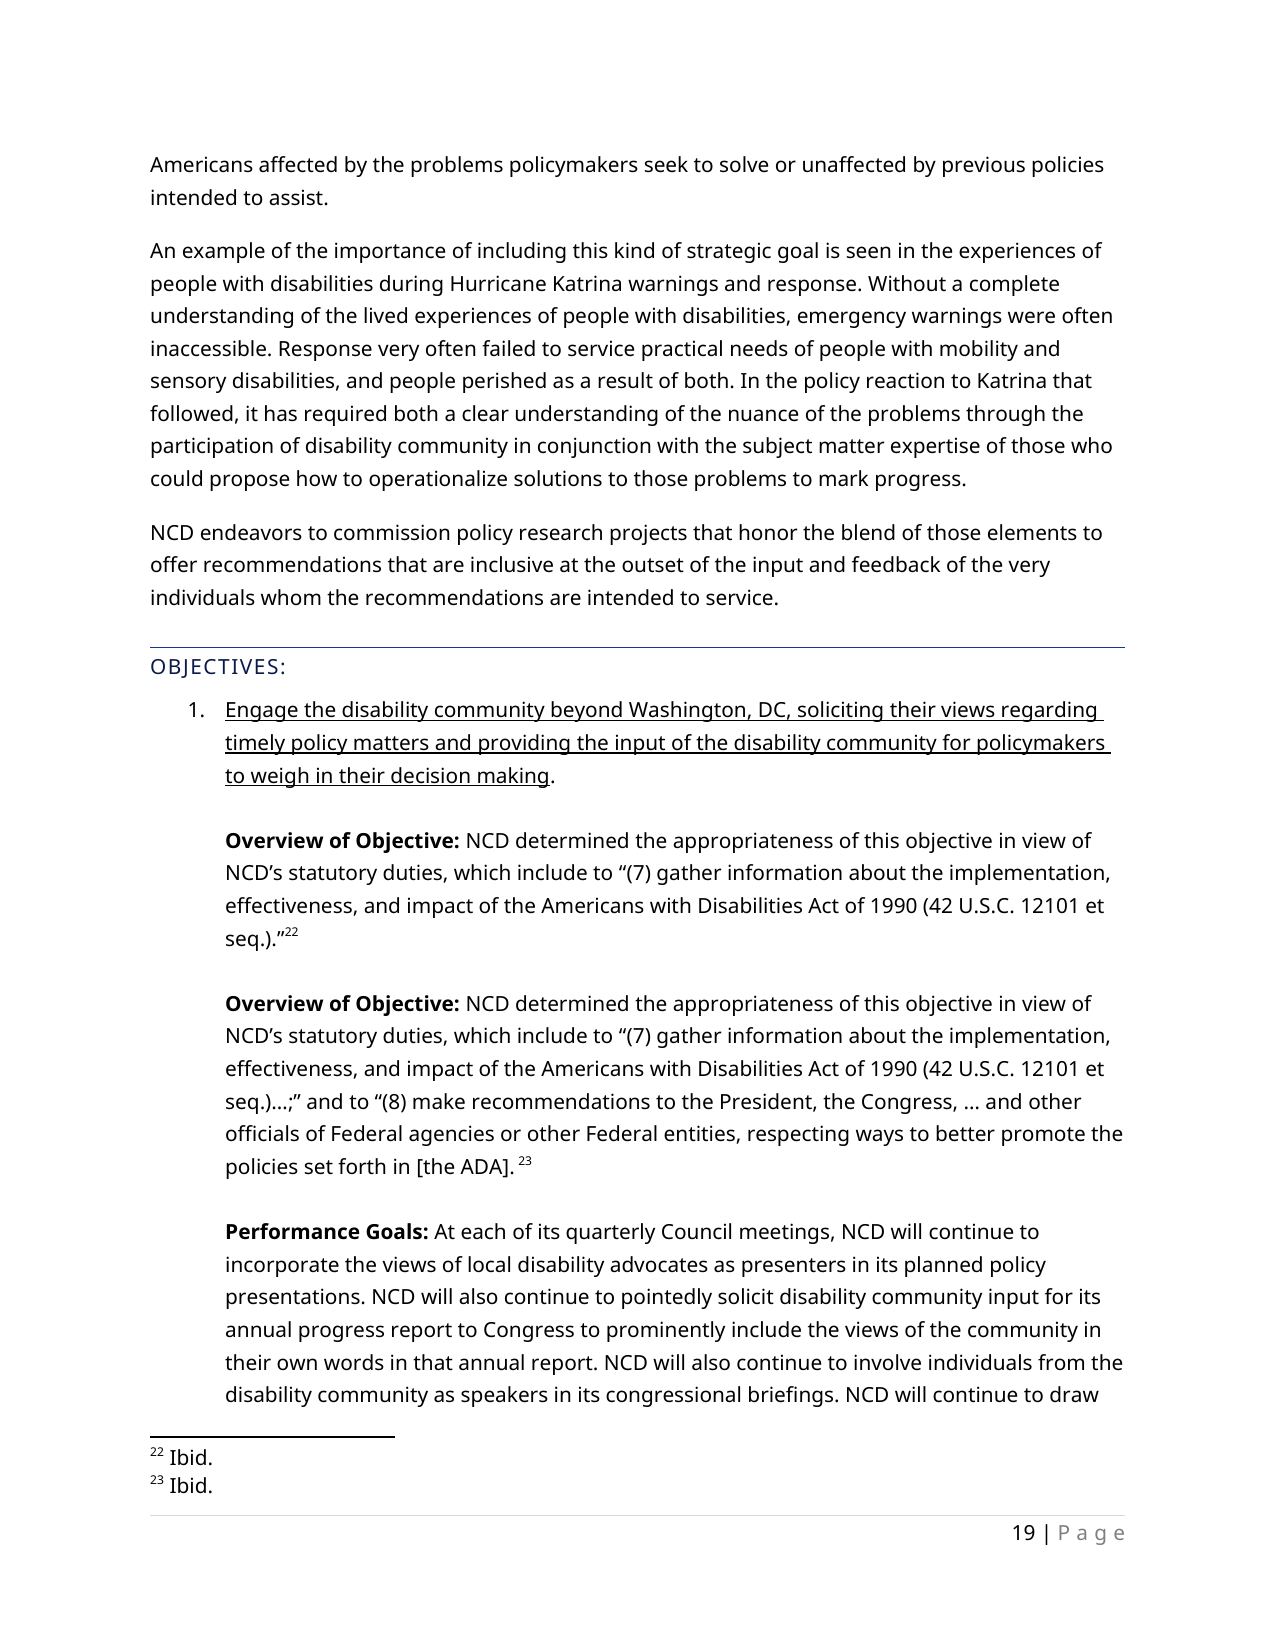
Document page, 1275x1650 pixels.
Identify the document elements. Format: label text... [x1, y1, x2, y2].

text NCD endeavors to commission policy research projects that honor the blend of those elements to offer recommendations that are inclusive at the outset of the input and feedback of the very individuals whom the recommendations are intended to service. [150, 518, 1125, 611]
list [225, 1217, 1125, 1409]
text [150, 150, 1125, 211]
list Overview of Objective: NCD determined the appropriateness of this objective in view of [225, 989, 1125, 1017]
subtitle Objectives: [150, 648, 1125, 681]
list Engage the disability community beyond Washington, DC, soliciting their views regarding timely policy matters and providing the input of the disability community for policymakers to weigh in their decision making. [187, 696, 1125, 789]
list NCD’s statutory duties, which include to “(7) gather information about the implementation, effectiveness, and impact of the Americans with Disabilities Act of 1990 (42 U.S.C. 12101 et seq.)…;” and to “(8) make recommendations to the President, the Congress, … and other officials of Federal agencies or other Federal entities, respecting ways to better promote the policies set forth in [the ADA]. [225, 1022, 1125, 1213]
list NCD’s statutory duties, which include to “(7) gather information about the implementation, effectiveness, and impact of the Americans with Disabilities Act of 1990 (42 U.S.C. 12101 et seq.).” [225, 858, 1125, 952]
text An example of the importance of including this kind of strategic goal is seen in the experiences of people with disabilities during Hurricane Katrina warnings and response. Without a complete understanding of the lived experiences of people with disabilities, emergency warnings were often inaccessible. Response very often failed to service practical needs of people with mobility and sensory disabilities, and people perished as a result of both. In the policy reaction to Katrina that followed, it has required both a clear understanding of the nuance of the problems through the participation of disability community in conjunction with the subject matter expertise of those who could propose how to operationalize solutions to those problems to mark progress. [150, 236, 1125, 493]
list Overview of Objective: NCD determined the appropriateness of this objective in view of [225, 826, 1125, 854]
